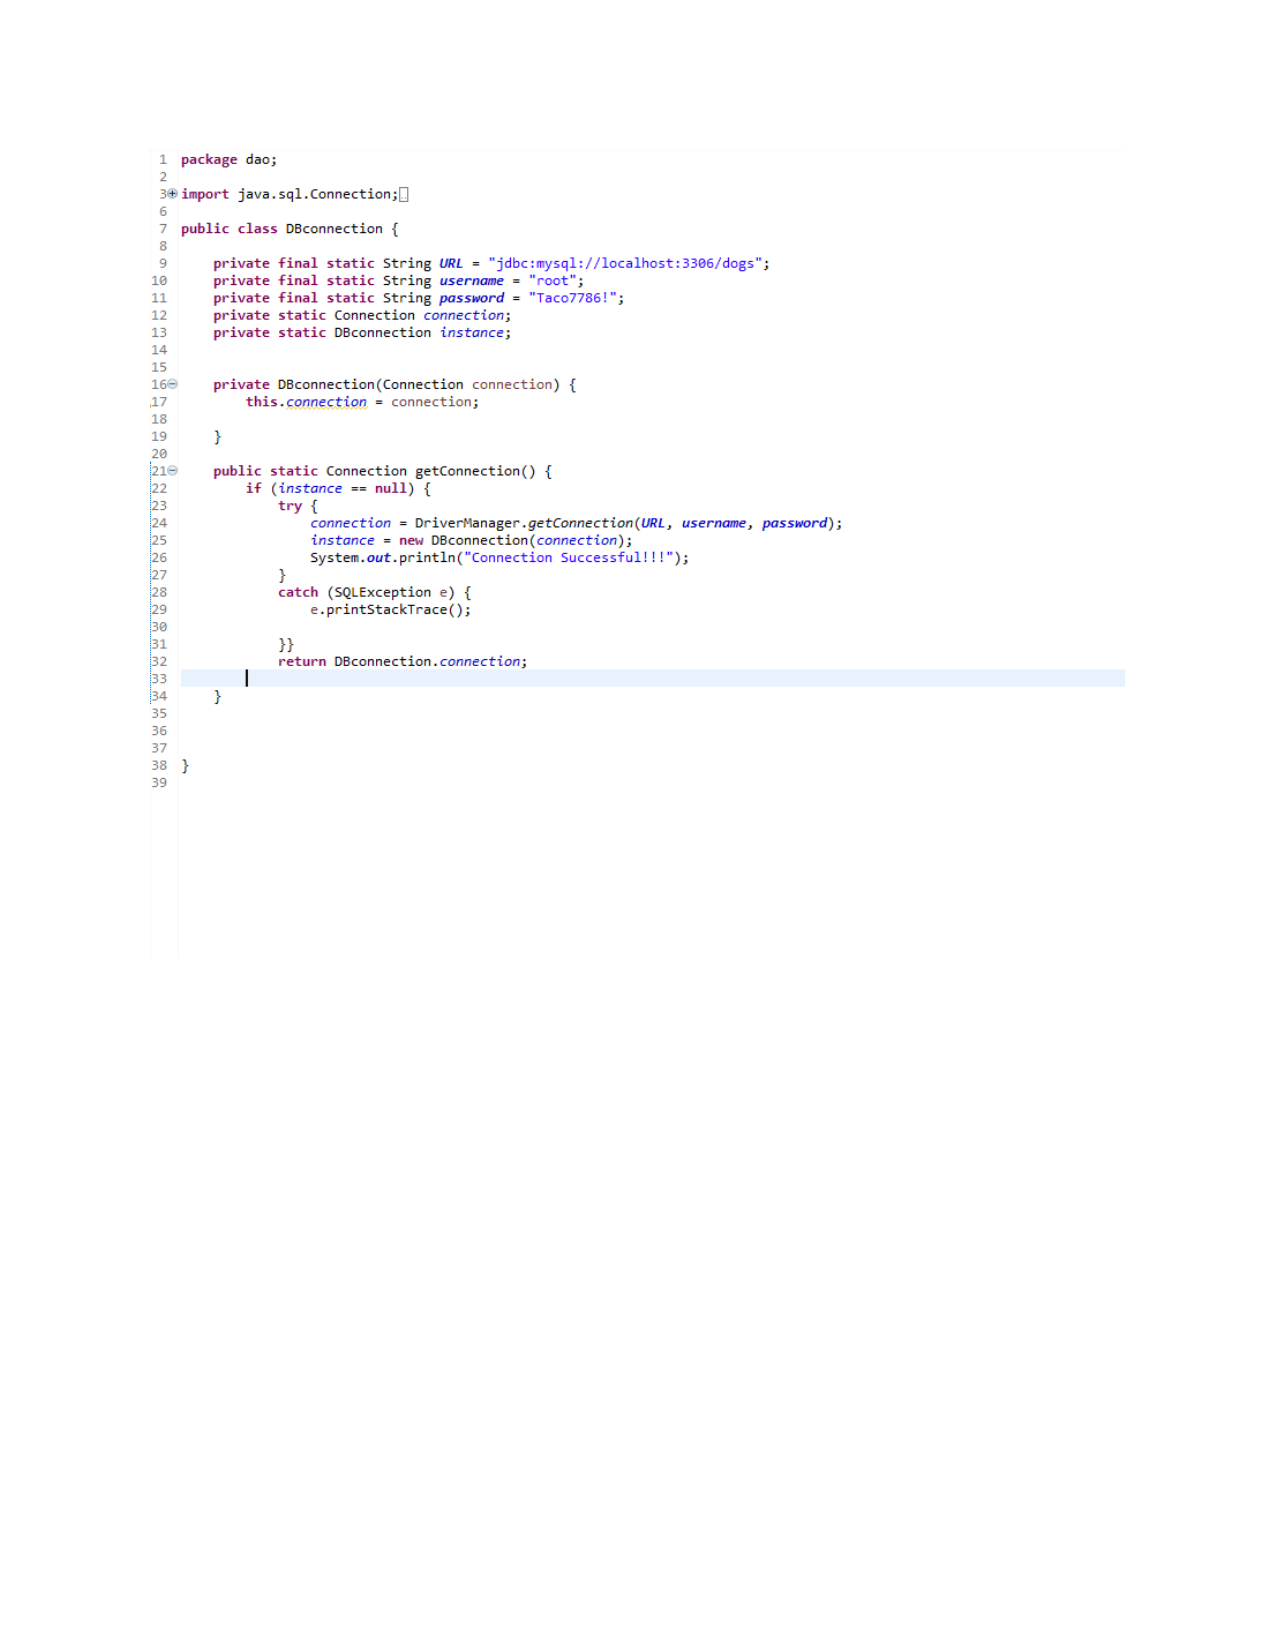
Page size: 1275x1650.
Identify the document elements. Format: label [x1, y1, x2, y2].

picture [150, 150, 1125, 958]
